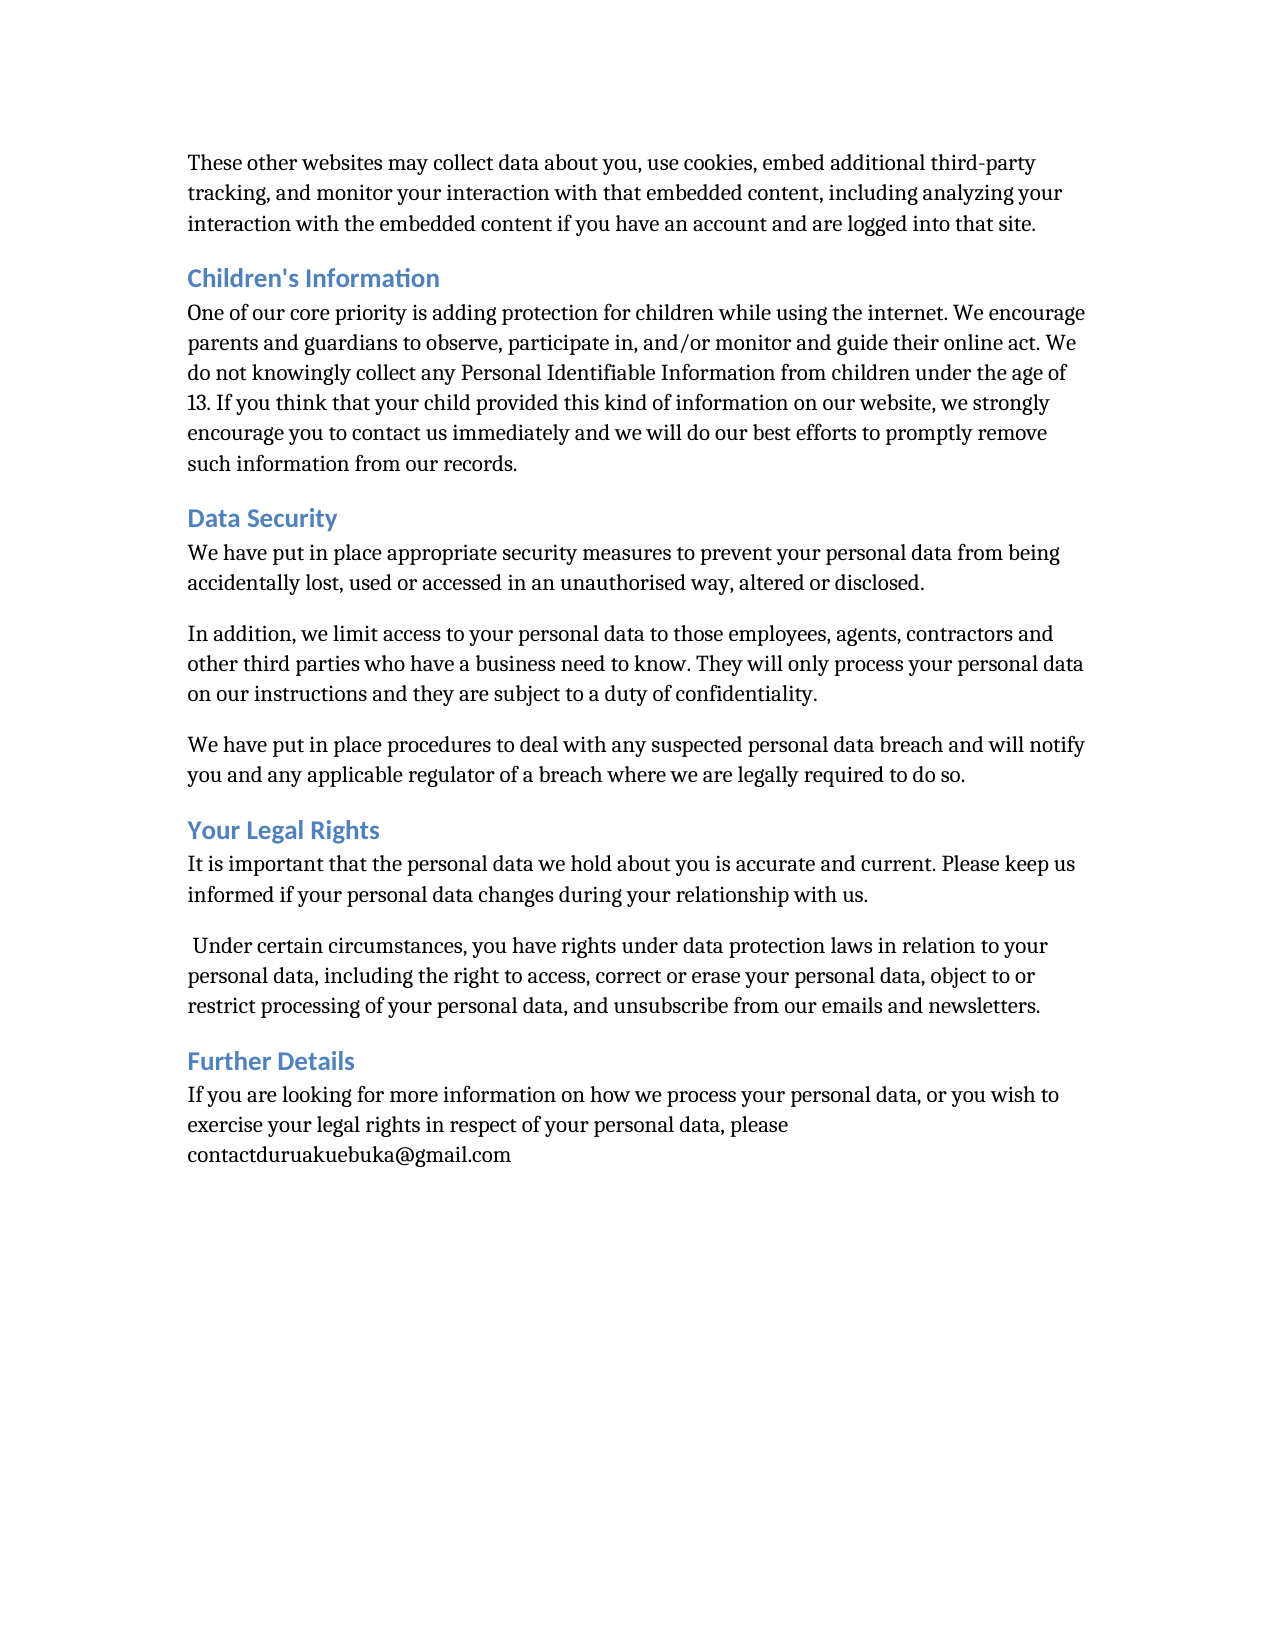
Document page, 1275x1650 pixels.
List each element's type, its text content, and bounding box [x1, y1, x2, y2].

subtitle Data Security [187, 501, 1087, 534]
text One of our core priority is adding protection for children while using the internet. We encourage parents and guardians to observe, participate in, and/or monitor and guide their online act. We do not knowingly collect any Personal Identifiable Information from children under the age of 13. If you think that your child provided this kind of information on our website, we strongly encourage you to contact us immediately and we will do our best efforts to promptly remove such information from our records. [187, 299, 1087, 477]
subtitle Children's Information [187, 261, 1087, 294]
text It is important that the personal data we hold about you is accurate and current. Please keep us informed if your personal data changes during your relationship with us. [187, 851, 1087, 908]
text In addition, we limit access to your personal data to those employees, agents, contractors and other third parties who have a business need to know. They will only process your personal data on our instructions and they are subject to a duty of confidentiality. [187, 621, 1087, 707]
text If you are looking for more information on how we process your personal data, or you wish to exercise your legal rights in respect of your personal data, please contactduruakuebuka@gmail.com [187, 1082, 1087, 1169]
text We have put in place appropriate security measures to prevent your personal data from being accidentally lost, used or accessed in an unauthorised way, altered or disclosed. [187, 539, 1087, 596]
subtitle Further Details [187, 1044, 1087, 1077]
text These other websites may collect data about you, use cookies, embed additional third-party tracking, and monitor your interaction with that embedded content, including analyzing your interaction with the embedded content if you have an account and are logged into that site. [187, 150, 1087, 237]
text Under certain circumstances, you have rights under data protection laws in relation to your personal data, including the right to access, correct or erase your personal data, object to or restrict processing of your personal data, and unsubscribe from our emails and newsletters. [187, 932, 1087, 1019]
text We have put in place procedures to deal with any suspected personal data breach and will notify you and any applicable regulator of a breach where we are legally required to do so. [187, 732, 1087, 789]
subtitle Your Legal Rights [187, 813, 1087, 846]
